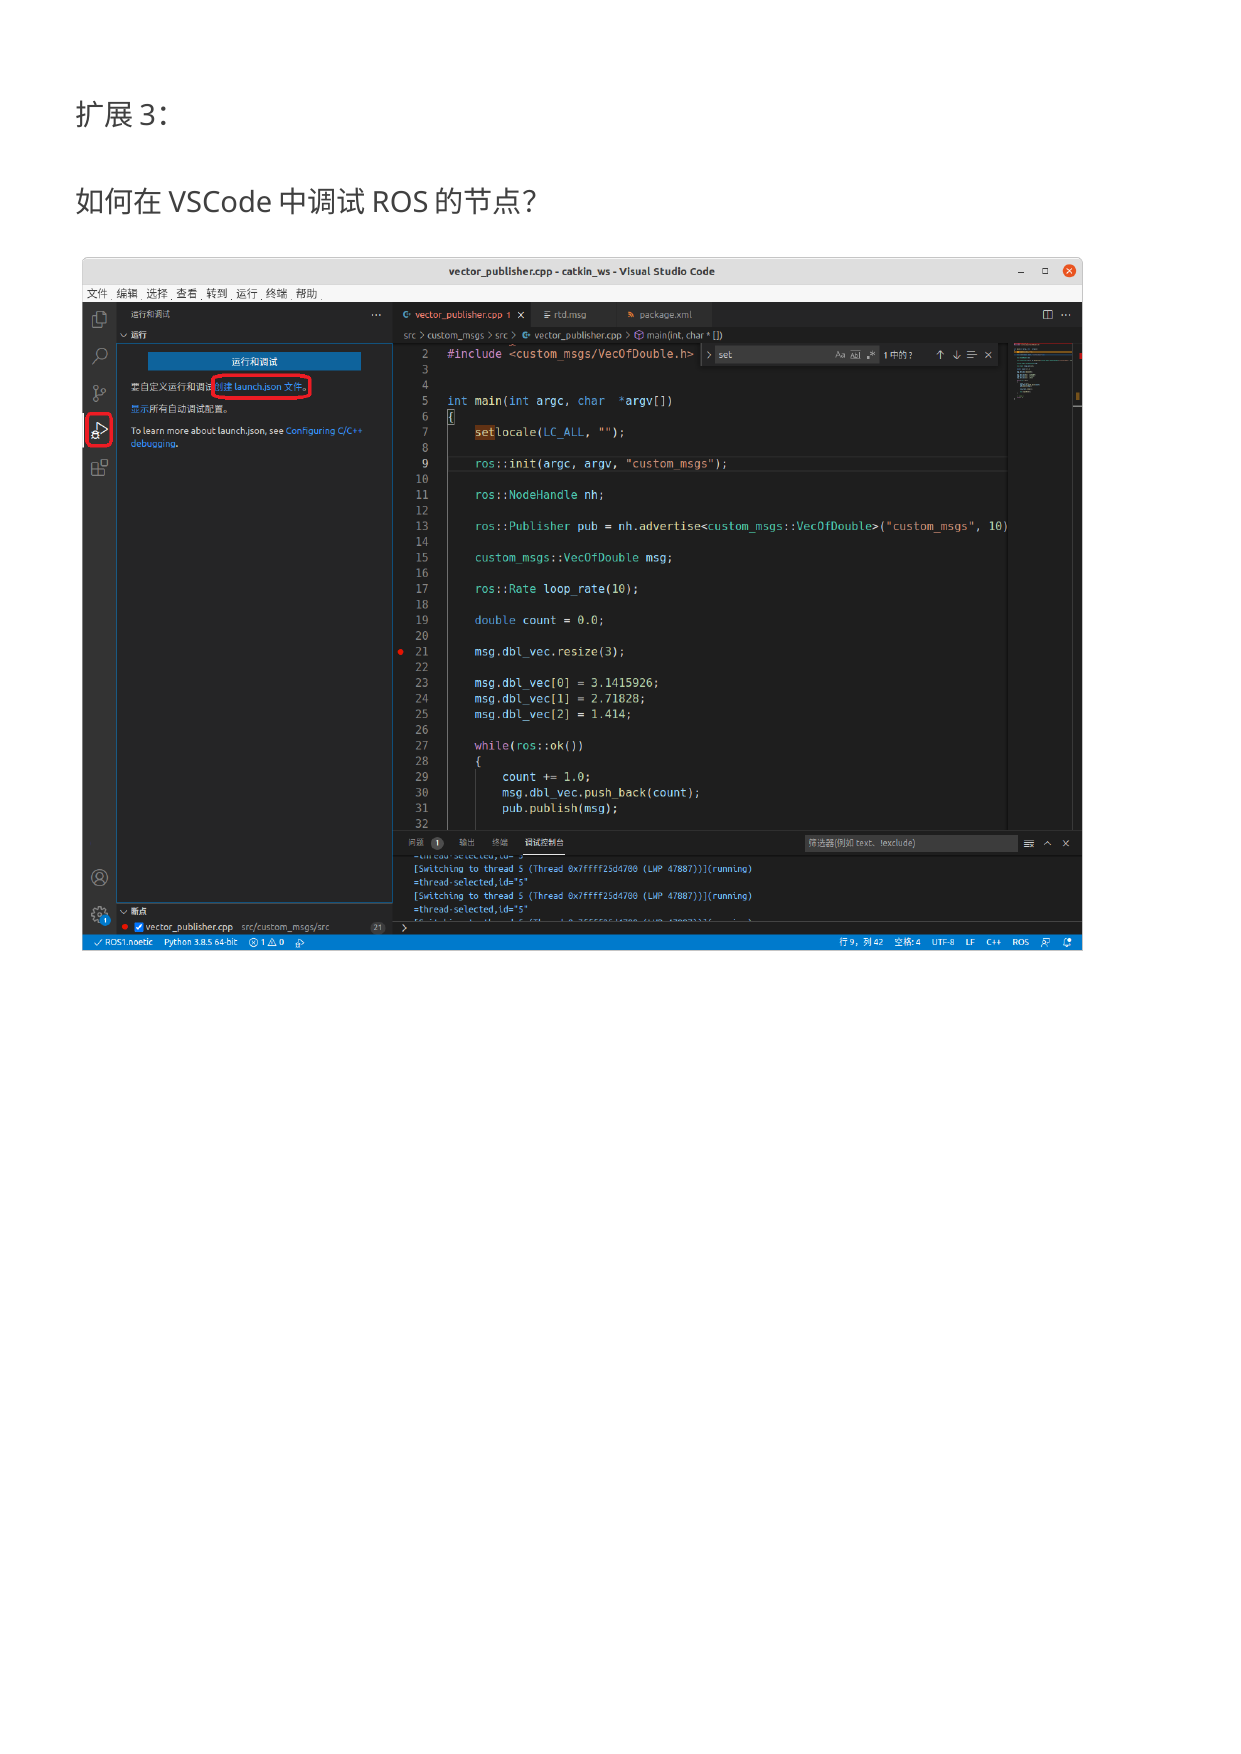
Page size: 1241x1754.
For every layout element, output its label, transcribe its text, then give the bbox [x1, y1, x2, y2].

picture [75, 253, 1089, 957]
text 扩展3： [75, 81, 1165, 146]
text 如何在VSCode中调试ROS的节点？ [75, 167, 1165, 232]
